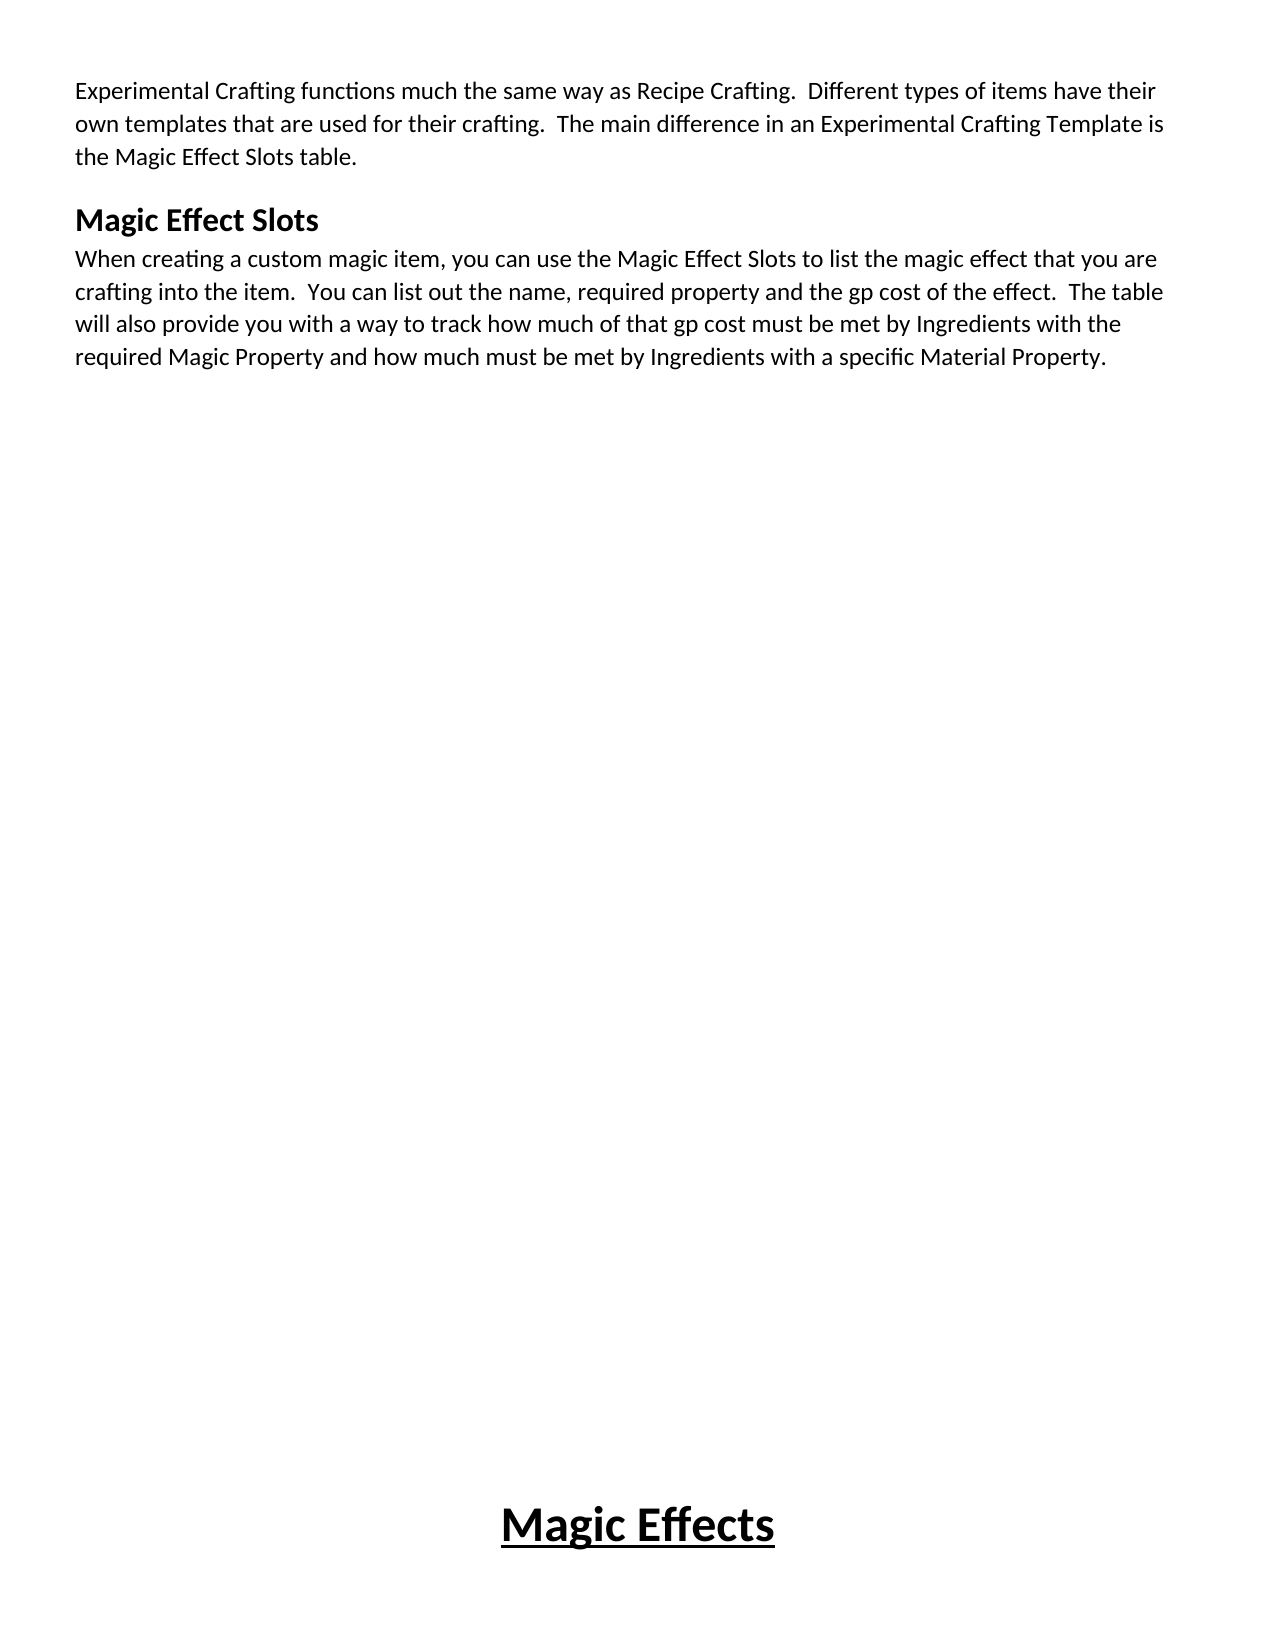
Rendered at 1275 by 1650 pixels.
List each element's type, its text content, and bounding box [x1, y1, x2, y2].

text Experimental Crafting functions much the same way as Recipe Crafting. Different types of items have their own templates that are used for their crafting. The main difference in an Experimental Crafting Template is the Magic Effect Slots table. [75, 75, 1200, 171]
text When creating a custom magic item, you can use the Magic Effect Slots to list the magic effect that you are crafting into the item. You can list out the name, required property and the gp cost of the effect. The table will also provide you with a way to track how much of that gp cost must be met by Ingredients with the required Magic Property and how much must be met by Ingredients with a specific Material Property. [75, 243, 1200, 372]
text Magic Effects [75, 1493, 1200, 1554]
text Magic Effect Slots [75, 199, 1200, 239]
